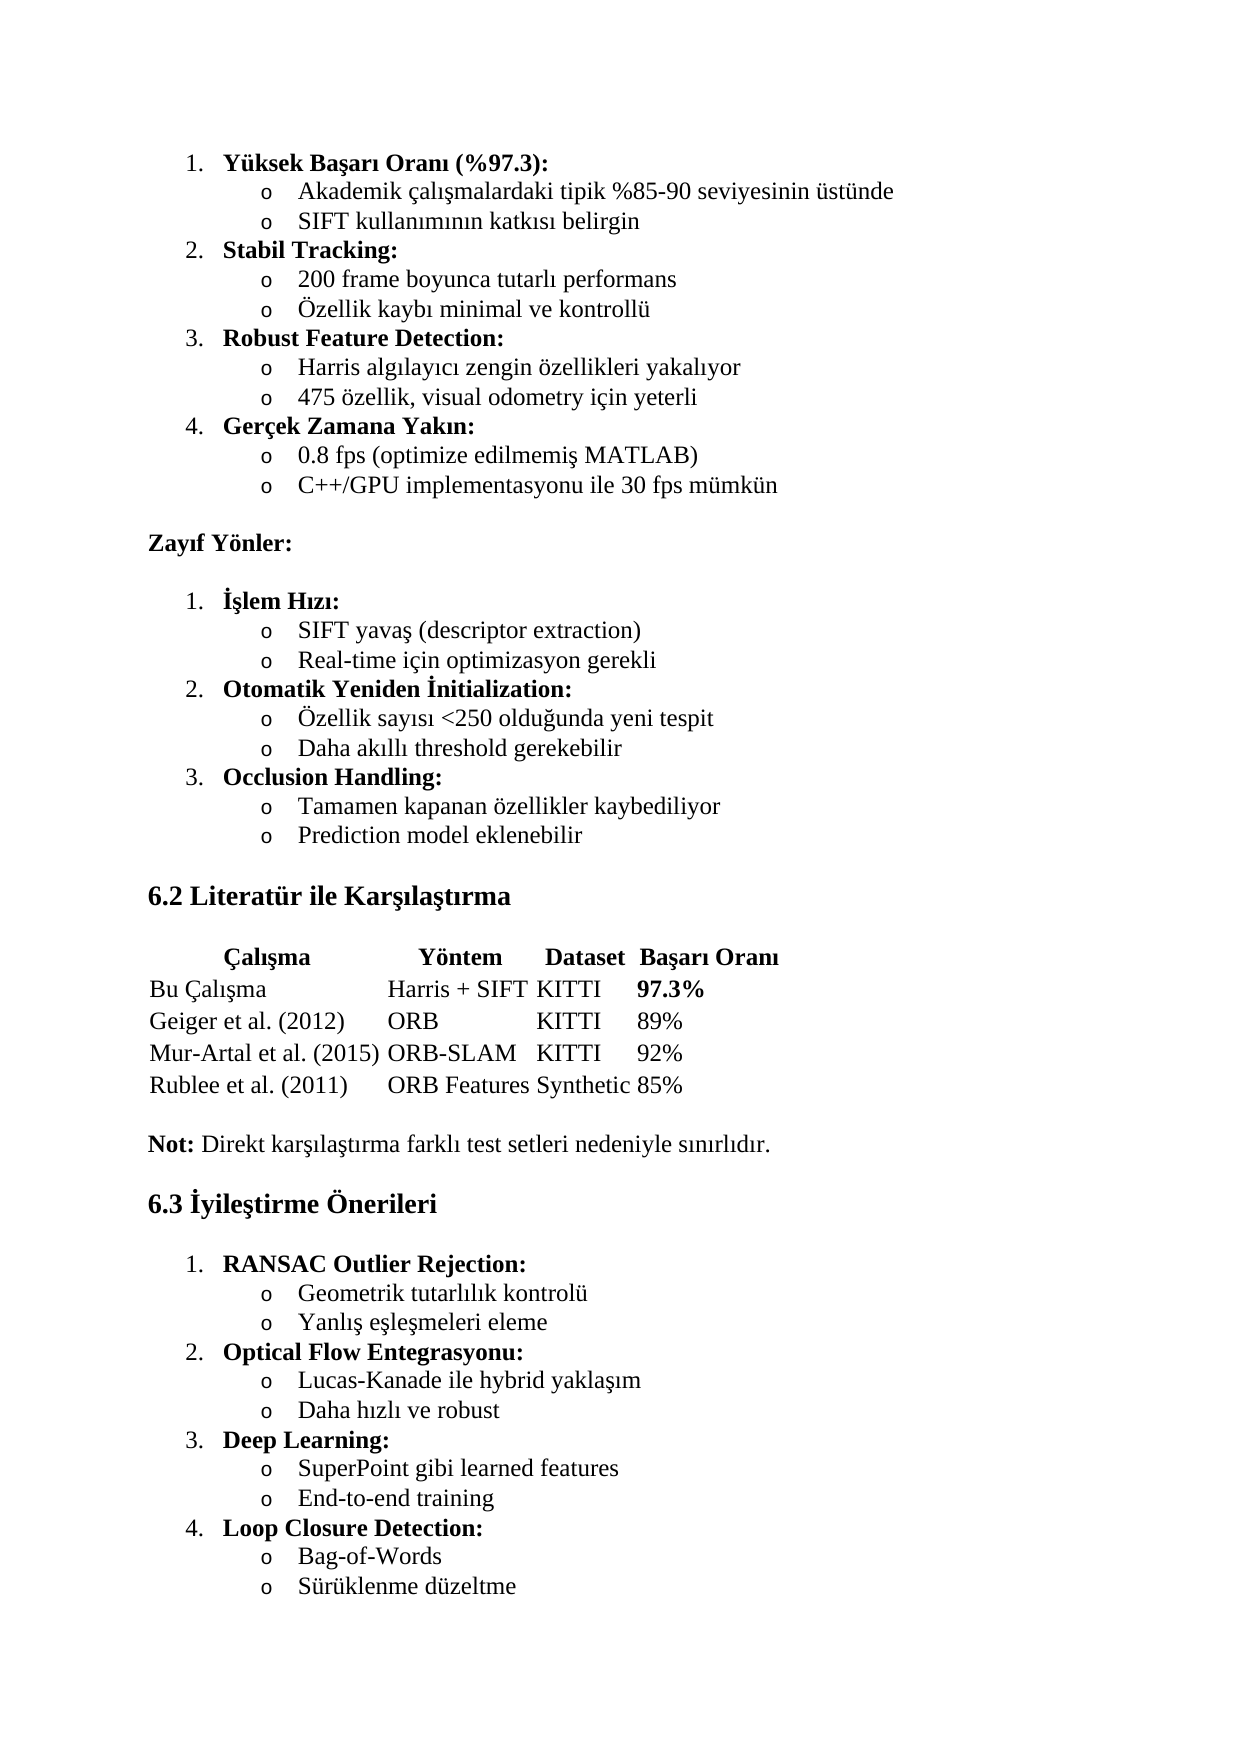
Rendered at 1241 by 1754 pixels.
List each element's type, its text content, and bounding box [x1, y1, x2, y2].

list Özellik sayısı <250 olduğunda yeni tespit [260, 703, 1093, 733]
table_cell Geiger et al. (2012) [148, 1005, 386, 1036]
list Özellik kaybı minimal ve kontrollü [260, 294, 1093, 323]
table_cell KITTI [535, 1036, 635, 1068]
table_cell ORB-SLAM [386, 1036, 534, 1068]
list End-to-end training [260, 1483, 1093, 1513]
list Otomatik Yeniden İnitialization: [185, 674, 1093, 703]
list Tamamen kapanan özellikler kaybediliyor [260, 791, 1093, 821]
list Stabil Tracking: [185, 236, 1093, 264]
text 6.2 Literatür ile Karşılaştırma [148, 879, 1093, 912]
list RANSAC Outlier Rejection: [185, 1249, 1093, 1278]
list Gerçek Zamana Yakın: [185, 411, 1093, 440]
table_cell 97.3% [635, 973, 783, 1004]
table_cell Synthetic [535, 1068, 635, 1100]
table_cell 85% [635, 1068, 783, 1100]
table_cell KITTI [535, 973, 635, 1004]
list SIFT kullanımının katkısı belirgin [260, 206, 1093, 236]
list SuperPoint gibi learned features [260, 1453, 1093, 1483]
list Robust Feature Detection: [185, 323, 1093, 352]
list SIFT yavaş (descriptor extraction) [260, 615, 1093, 645]
table_cell ORB [386, 1005, 534, 1036]
list Deep Learning: [185, 1425, 1093, 1453]
table_cell Bu Çalışma [148, 973, 386, 1004]
table_cell Rublee et al. (2011) [148, 1068, 386, 1100]
text Not: Direkt karşılaştırma farklı test setleri nedeniyle sınırlıdır. [148, 1129, 1093, 1158]
list Optical Flow Entegrasyonu: [185, 1337, 1093, 1366]
list Geometrik tutarlılık kontrolü [260, 1278, 1093, 1307]
list İşlem Hızı: [185, 586, 1093, 615]
list Daha hızlı ve robust [260, 1395, 1093, 1425]
list 0.8 fps (optimize edilmemiş MATLAB) [260, 440, 1093, 470]
list Harris algılayıcı zengin özellikleri yakalıyor [260, 352, 1093, 382]
list 200 frame boyunca tutarlı performans [260, 264, 1093, 294]
list Lucas-Kanade ile hybrid yaklaşım [260, 1366, 1093, 1395]
list Akademik çalışmalardaki tipik %85-90 seviyesinin üstünde [260, 176, 1093, 206]
list Yüksek Başarı Oranı (%97.3): [185, 148, 1093, 176]
table_cell Harris + SIFT [386, 973, 534, 1004]
table_cell KITTI [535, 1005, 635, 1036]
list Real-time için optimizasyon gerekli [260, 645, 1093, 674]
table_header Çalışma [148, 941, 386, 973]
table_header Dataset [535, 941, 635, 973]
list Prediction model eklenebilir [260, 821, 1093, 850]
table_cell 92% [635, 1036, 783, 1068]
table_cell 89% [635, 1005, 783, 1036]
list 475 özellik, visual odometry için yeterli [260, 382, 1093, 411]
list Daha akıllı threshold gerekebilir [260, 733, 1093, 762]
list Sürüklenme düzeltme [260, 1571, 1093, 1601]
list Occlusion Handling: [185, 762, 1093, 791]
table_cell Mur-Artal et al. (2015) [148, 1036, 386, 1068]
table_header Başarı Oranı [635, 941, 783, 973]
list Yanlış eşleşmeleri eleme [260, 1307, 1093, 1337]
list Bag-of-Words [260, 1541, 1093, 1571]
list Loop Closure Detection: [185, 1513, 1093, 1541]
text Zayıf Yönler: [148, 528, 1093, 557]
table_cell ORB Features [386, 1068, 534, 1100]
list C++/GPU implementasyonu ile 30 fps mümkün [260, 470, 1093, 499]
text 6.3 İyileştirme Önerileri [148, 1187, 1093, 1220]
table_header Yöntem [386, 941, 534, 973]
